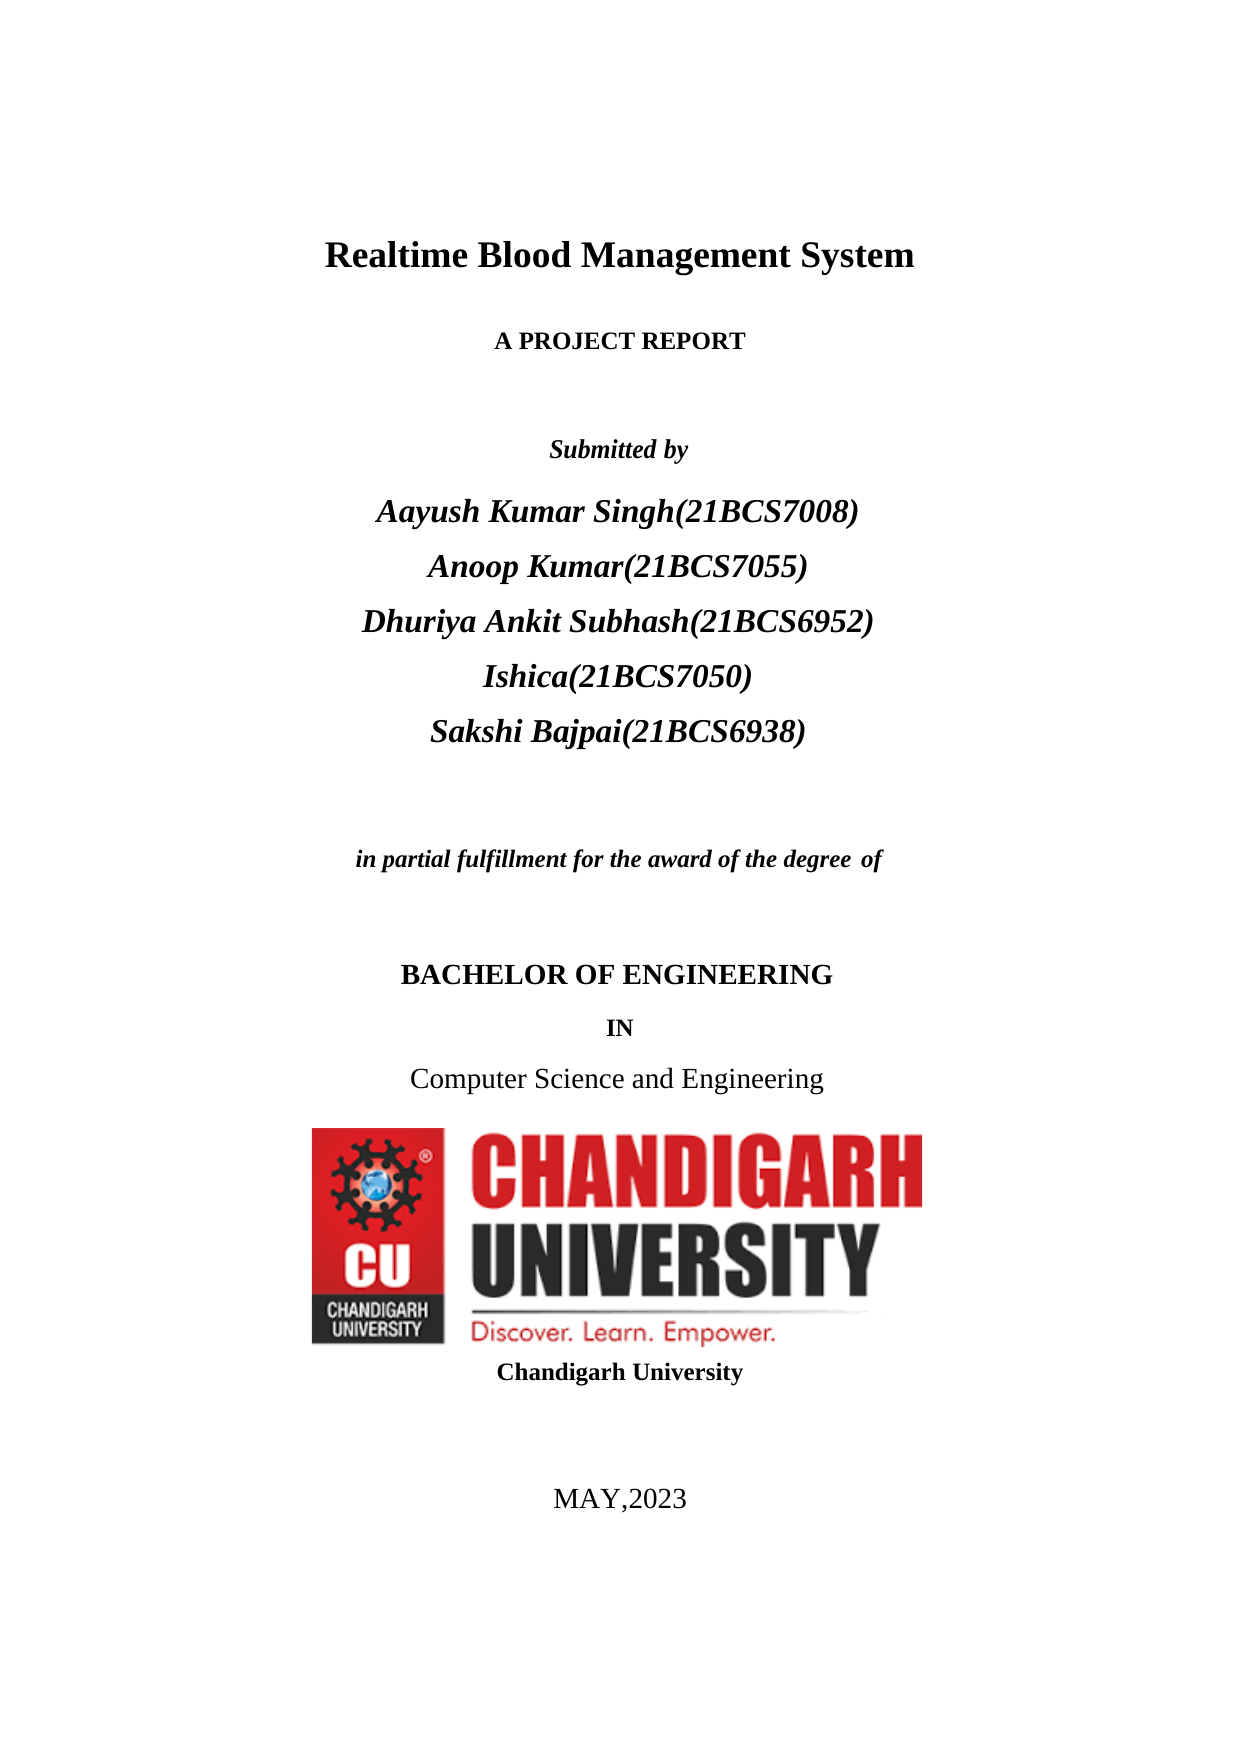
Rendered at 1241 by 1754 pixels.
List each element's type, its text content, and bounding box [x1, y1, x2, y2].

text Sakshi Bajpai(21BCS6938) [322, 712, 917, 750]
text Submitted by [322, 433, 918, 465]
text Dhuriya Ankit Subhash(21BCS6952) [322, 602, 917, 640]
text A PROJECT REPORT [322, 326, 918, 355]
text BACHELOR OF ENGINEERING [131, 957, 1103, 991]
text Anoop Kumar(21BCS7055) [322, 547, 917, 585]
picture [311, 1128, 923, 1347]
text Aayush Kumar Singh(21BCS7008) [322, 492, 917, 530]
text in partial fulfillment for the award of the degree of [322, 844, 917, 873]
text Chandigarh University [322, 1357, 918, 1386]
text Computer Science and Engineering [131, 1061, 1103, 1094]
text MAY,2023 [322, 1482, 918, 1515]
text Realtime Blood Management System [322, 232, 918, 275]
text Ishica(21BCS7050) [322, 657, 917, 695]
text IN [322, 1013, 917, 1042]
